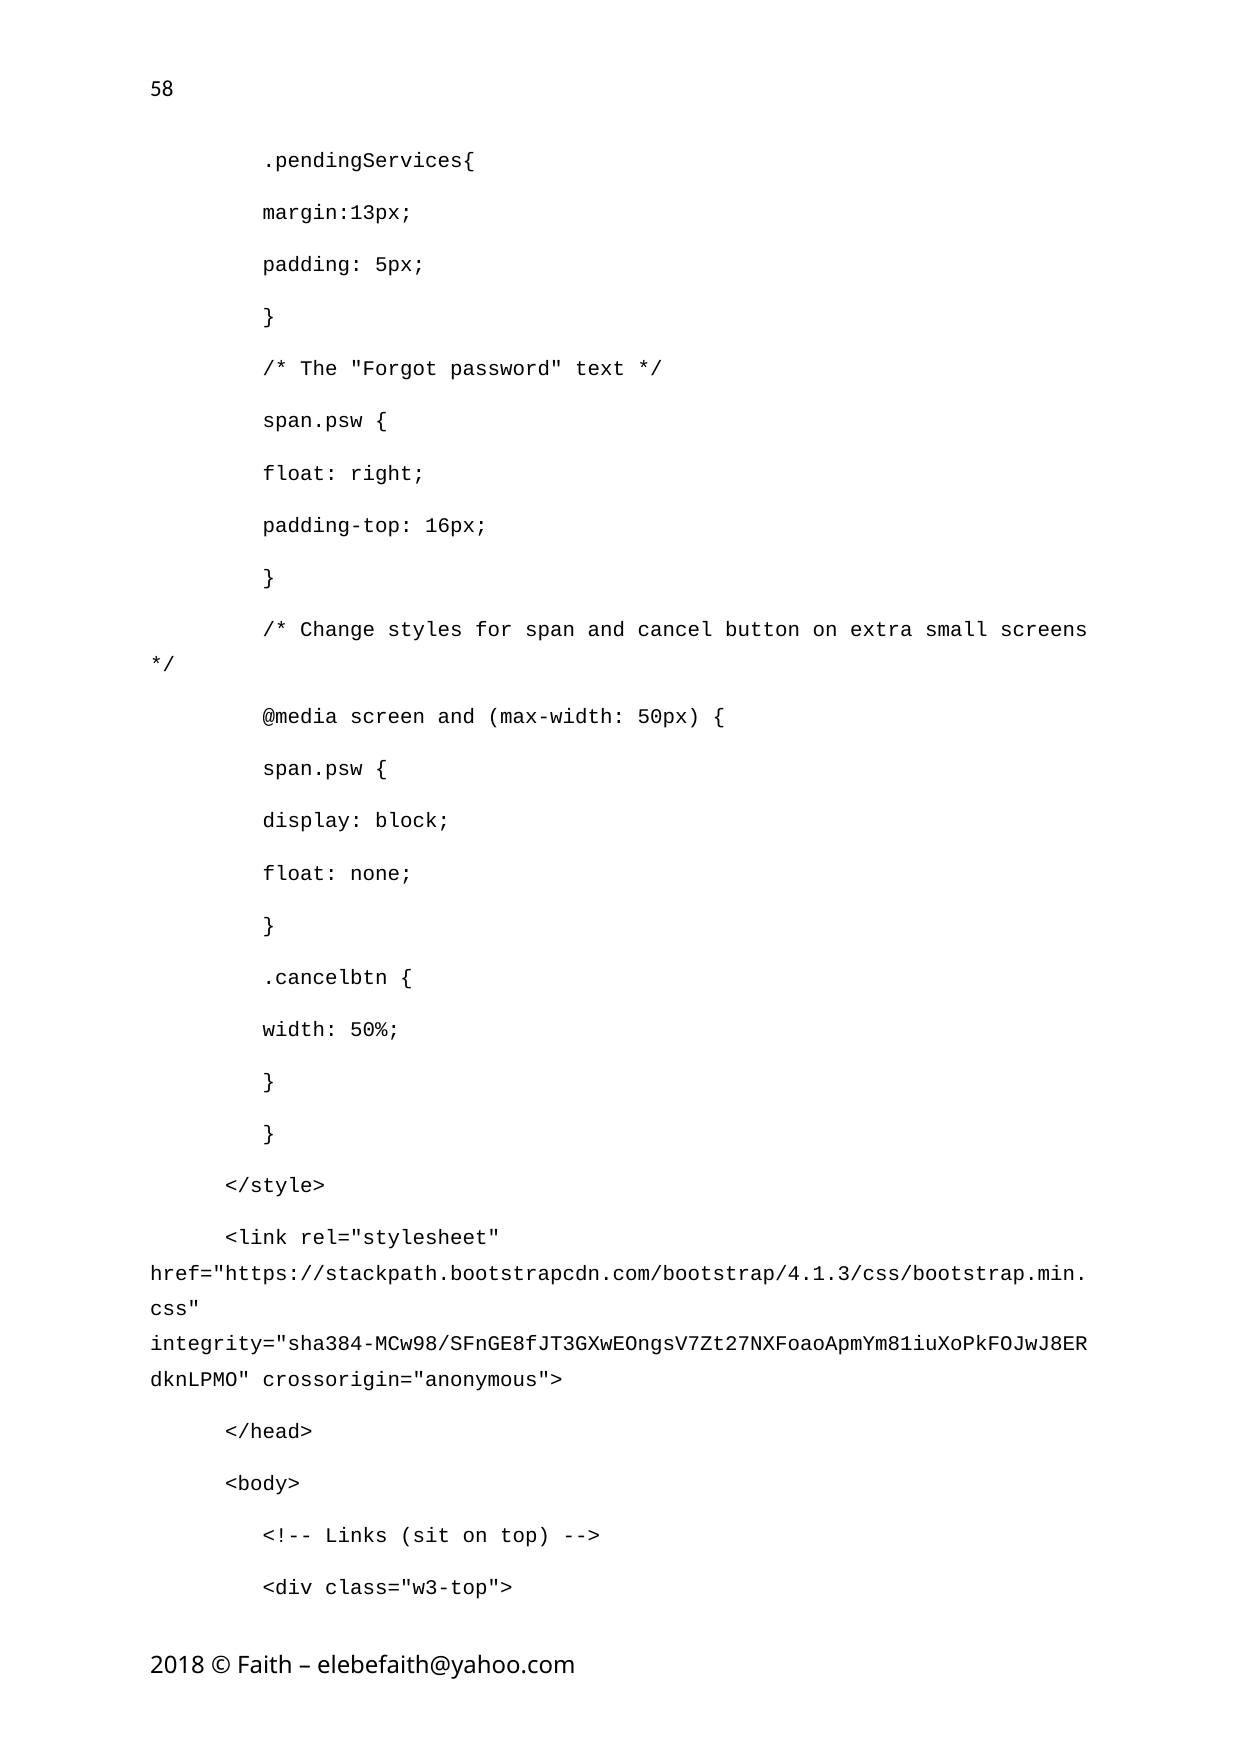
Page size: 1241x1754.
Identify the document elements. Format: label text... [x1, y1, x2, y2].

text @media screen and (max-width: 50px) { [150, 706, 1090, 730]
text } [150, 306, 1090, 330]
text .cancelbtn { [150, 967, 1090, 990]
text padding: 5px; [150, 254, 1090, 278]
text } [150, 1071, 1090, 1094]
text span.psw { [150, 410, 1090, 434]
text /* Change styles for span and cancel button on extra small screens */ [150, 619, 1090, 678]
text <div class="w3-top"> [150, 1577, 1090, 1601]
text </style> [150, 1175, 1090, 1199]
text <!-- Links (sit on top) --> [150, 1525, 1090, 1549]
text display: block; [150, 810, 1090, 834]
text </head> [150, 1421, 1090, 1444]
text } [150, 914, 1090, 938]
text .pendingServices{ [150, 150, 1090, 174]
text width: 50%; [150, 1019, 1090, 1042]
text /* The "Forgot password" text */ [150, 358, 1090, 382]
text <link rel="stylesheet" href="https://stackpath.bootstrapcdn.com/bootstrap/4.1.3/css/bootstrap.min.css" integrity="sha384-MCw98/SFnGE8fJT3GXwEOngsV7Zt27NXFoaoApmYm81iuXoPkFOJwJ8ERdknLPMO" crossorigin="anonymous"> [150, 1227, 1090, 1392]
text span.psw { [150, 758, 1090, 782]
text } [150, 1123, 1090, 1147]
text float: right; [150, 462, 1090, 486]
text padding-top: 16px; [150, 514, 1090, 538]
text float: none; [150, 862, 1090, 886]
text } [150, 567, 1090, 590]
text margin:13px; [150, 202, 1090, 226]
text <body> [150, 1473, 1090, 1497]
